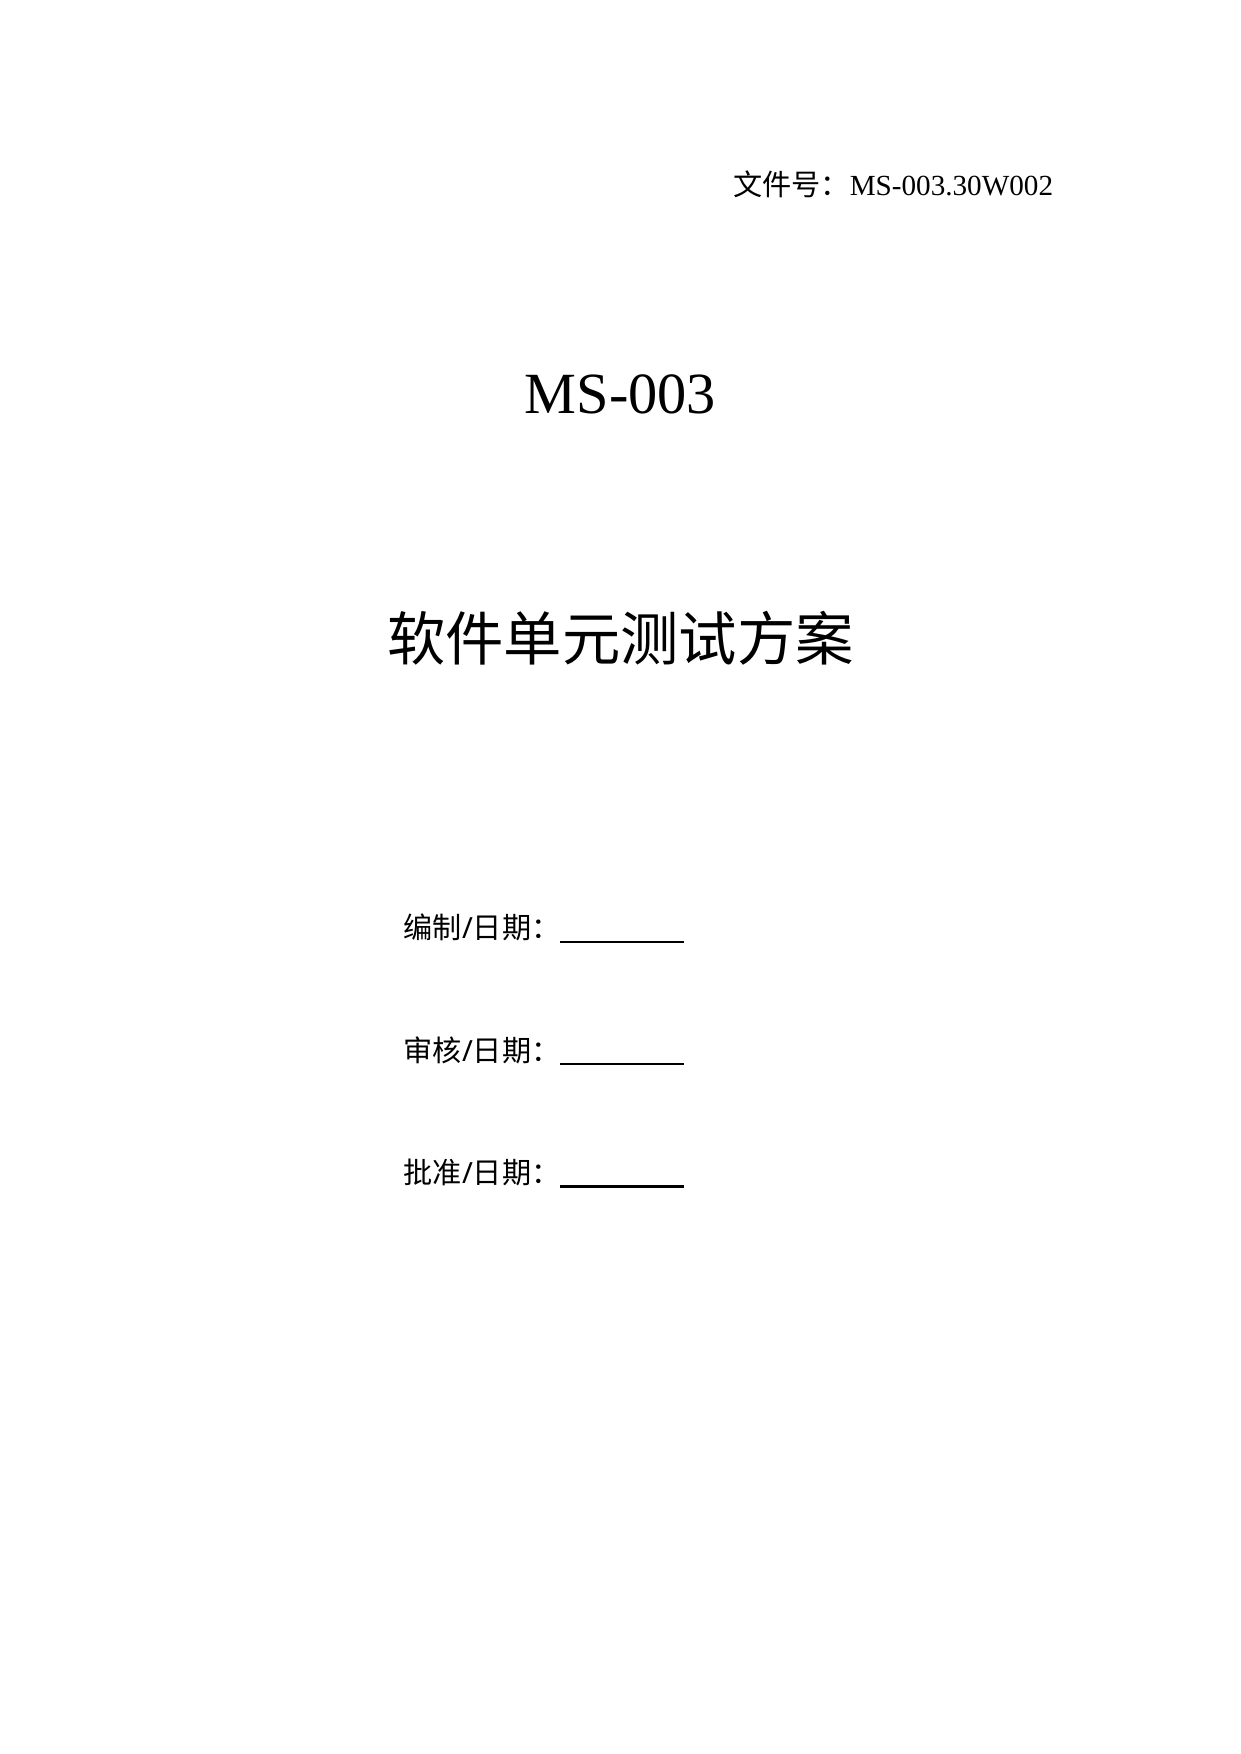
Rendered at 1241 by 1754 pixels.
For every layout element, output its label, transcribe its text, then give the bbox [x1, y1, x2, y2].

text 软件单元测试方案 [187, 592, 1053, 677]
text MS-003 [187, 358, 1053, 426]
text 文件号：MS-003.30W002 [187, 162, 1053, 204]
